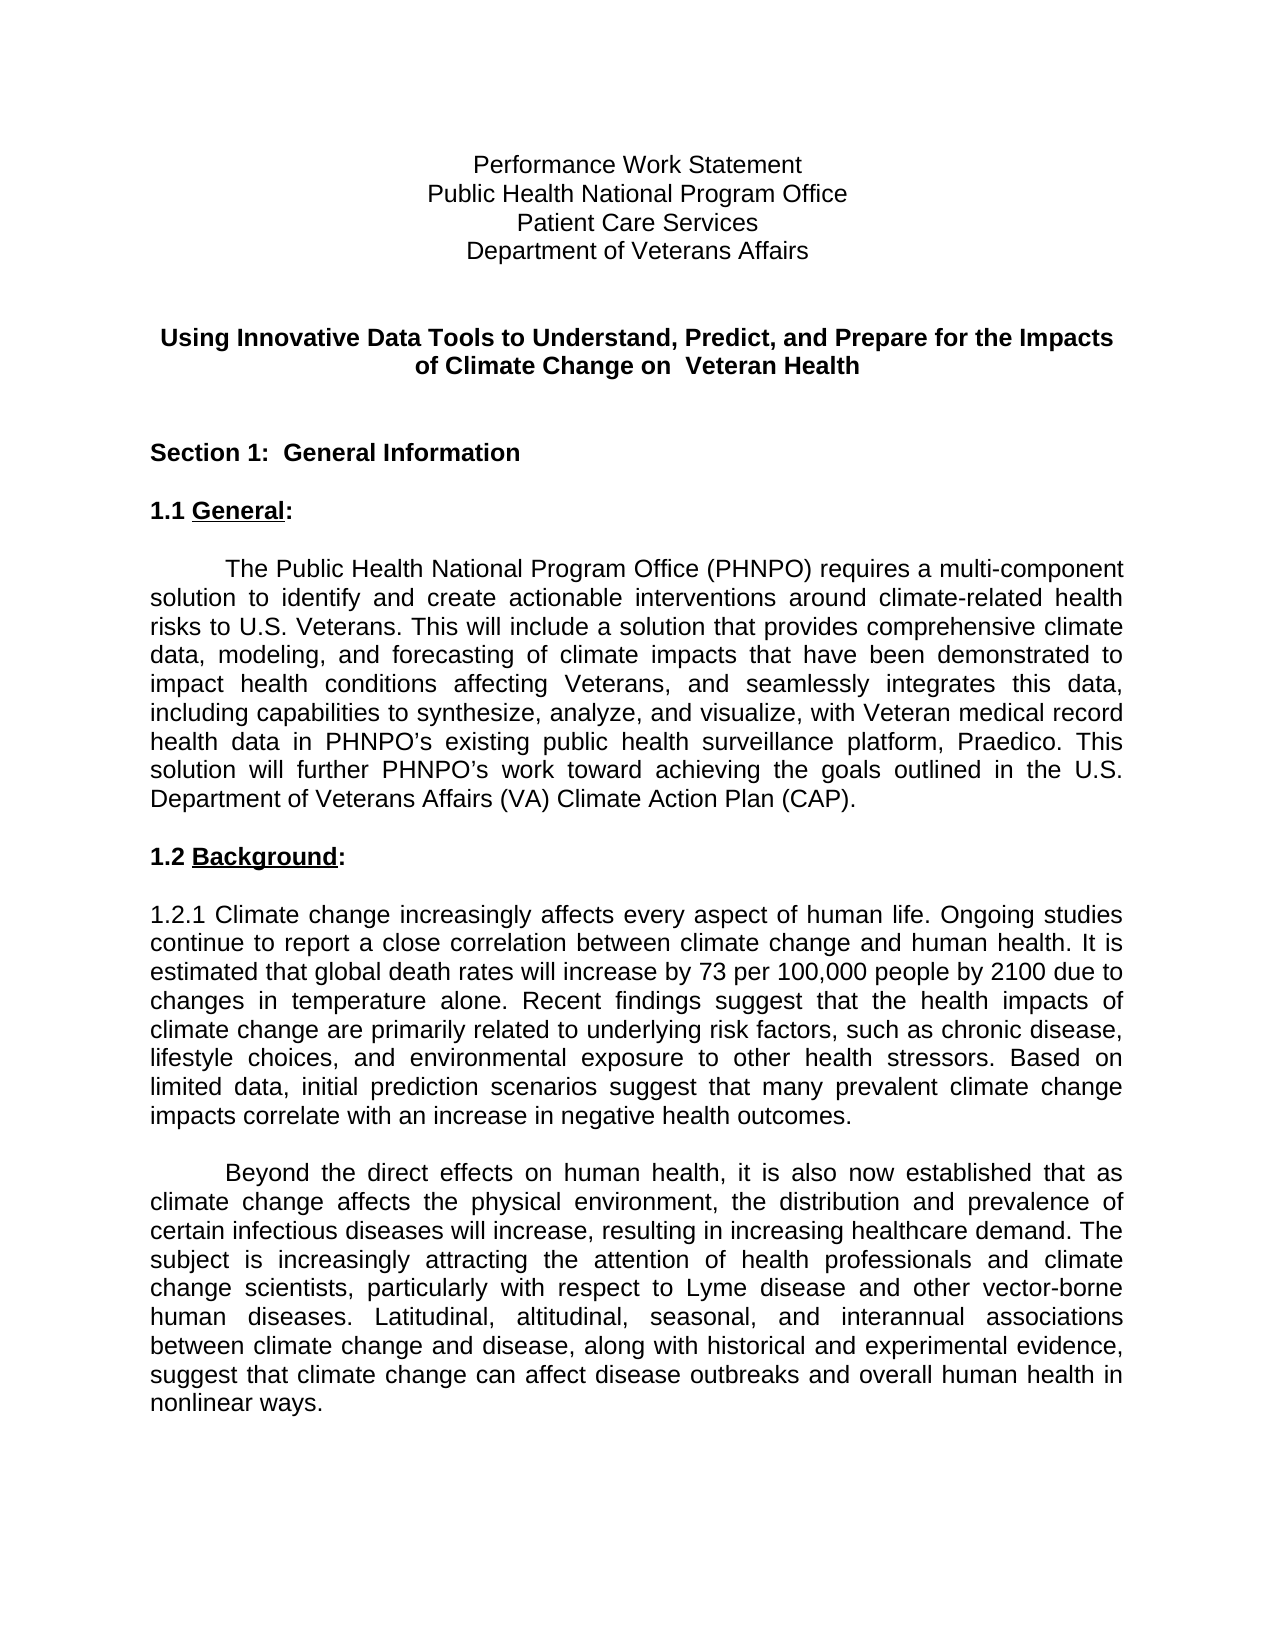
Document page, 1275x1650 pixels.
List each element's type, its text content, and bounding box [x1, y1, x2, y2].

text Beyond the direct effects on human health, it is also now established that as climate change affects the physical environment, the distribution and prevalence of certain infectious diseases will increase, resulting in increasing healthcare demand. The subject is increasingly attracting the attention of health professionals and climate change scientists, particularly with respect to Lyme disease and other vector-borne human diseases. Latitudinal, altitudinal, seasonal, and interannual associations between climate change and disease, along with historical and experimental evidence, suggest that climate change can affect disease outbreaks and overall human health in nonlinear ways. [150, 1158, 1125, 1417]
text Department of Veterans Affairs [150, 236, 1125, 265]
text Section 1: General Information [150, 438, 1125, 467]
text 1.2 Background: [150, 842, 1125, 870]
text Patient Care Services [150, 207, 1125, 236]
text Using Innovative Data Tools to Understand, Predict, and Prepare for the Impacts of Climate Change on Veteran Health [150, 322, 1125, 380]
text The Public Health National Program Office (PHNPO) requires a multi-component solution to identify and create actionable interventions around climate-related health risks to U.S. Veterans. This will include a solution that provides comprehensive climate data, modeling, and forecasting of climate impacts that have been demonstrated to impact health conditions affecting Veterans, and seamlessly integrates this data, including capabilities to synthesize, analyze, and visualize, with Veteran medical record health data in PHNPO’s existing public health surveillance platform, Praedico. This solution will further PHNPO’s work toward achieving the goals outlined in the U.S. Department of Veterans Affairs (VA) Climate Action Plan (CAP). [150, 554, 1125, 813]
text 1.2.1 Climate change increasingly affects every aspect of human life. Ongoing studies continue to report a close correlation between climate change and human health. It is estimated that global death rates will increase by 73 per 100,000 people by 2100 due to changes in temperature alone. Recent findings suggest that the health impacts of climate change are primarily related to underlying risk factors, such as chronic disease, lifestyle choices, and environmental exposure to other health stressors. Based on limited data, initial prediction scenarios suggest that many prevalent climate change impacts correlate with an increase in negative health outcomes. [150, 899, 1125, 1129]
text 1.1 General: [150, 496, 1125, 525]
text Performance Work Statement Public Health National Program Office [150, 150, 1125, 207]
